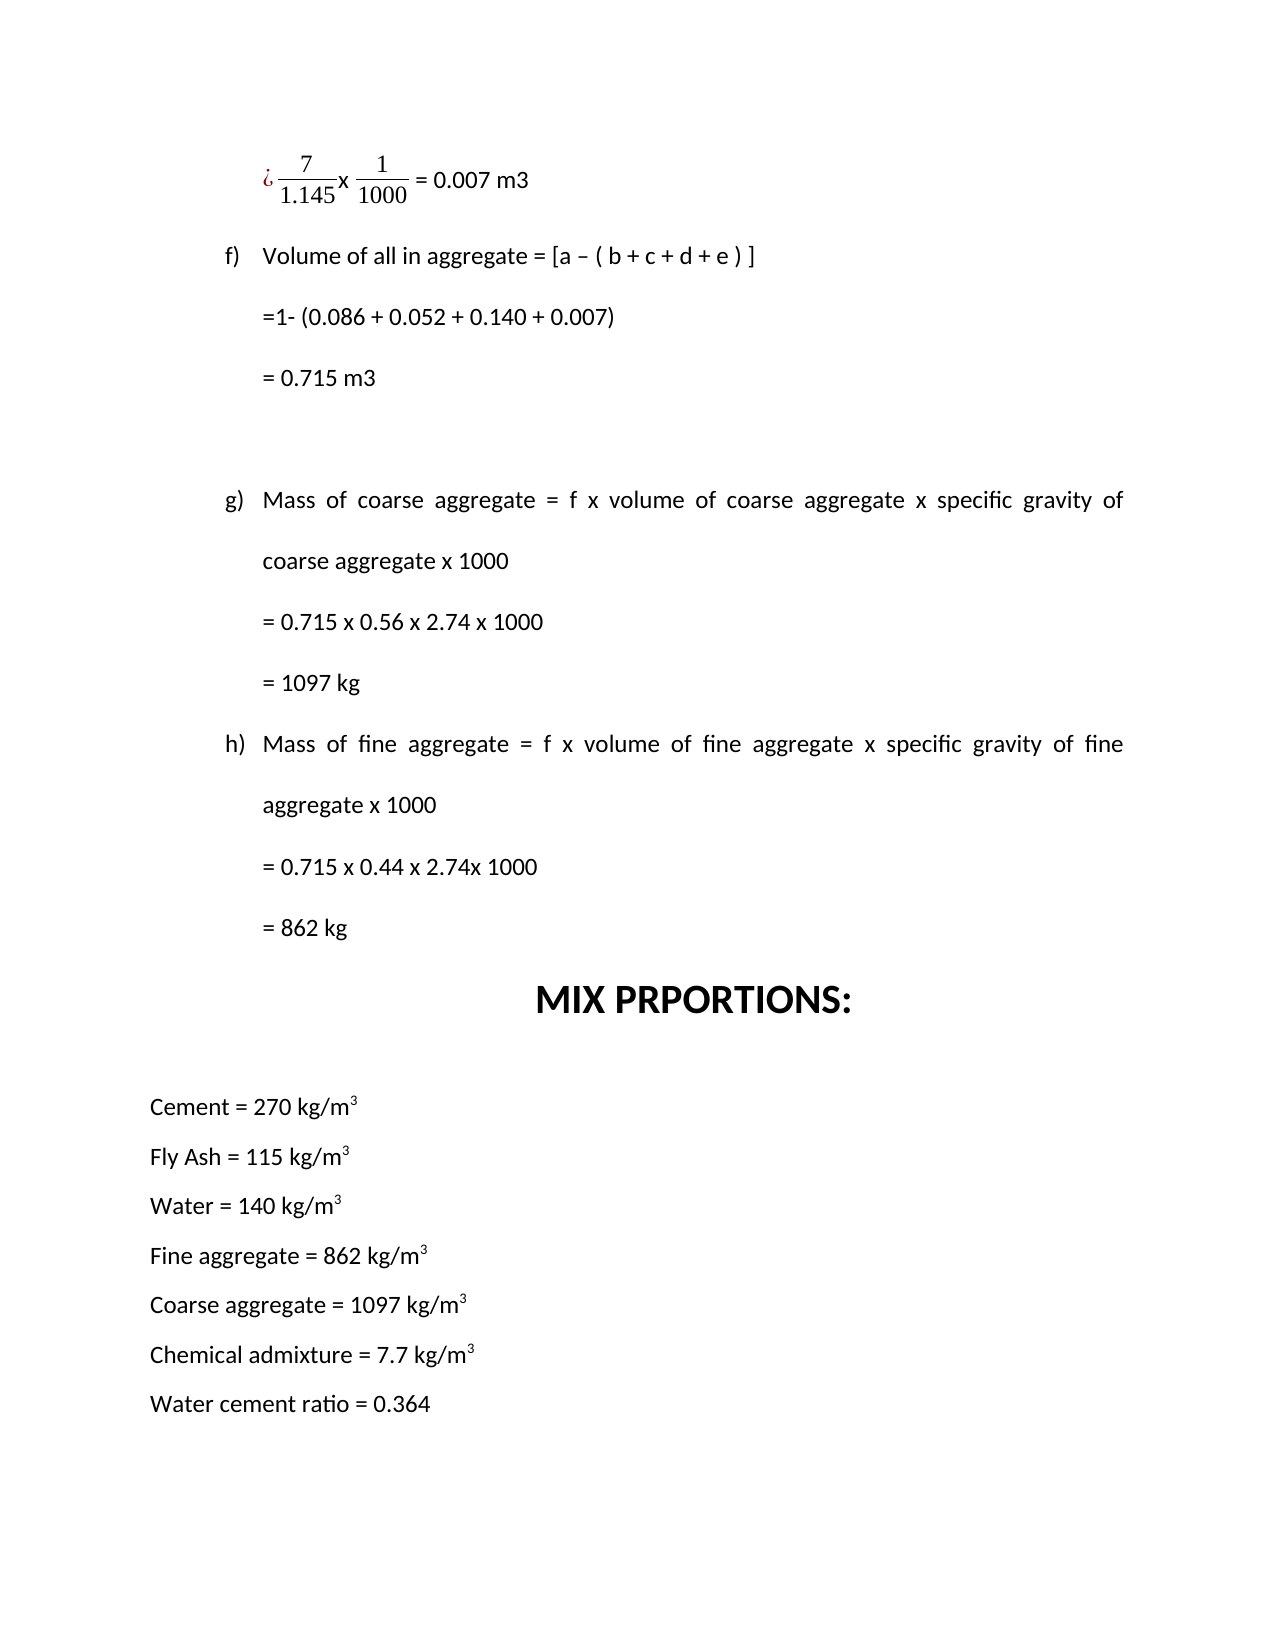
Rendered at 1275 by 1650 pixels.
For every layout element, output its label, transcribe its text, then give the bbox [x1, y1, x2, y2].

list Volume of all in aggregate = [a – ( b + c + d + e ) ] [225, 240, 1125, 271]
list x = 0.007 m3 [262, 150, 1125, 210]
list Mass of fine aggregate = f x volume of fine aggregate x specific gravity of fine aggregate x 1000 [225, 728, 1125, 820]
text Coarse aggregate = 1097 kg/m3 [150, 1289, 1125, 1320]
list =1- (0.086 + 0.052 + 0.140 + 0.007) [262, 301, 1125, 332]
list MIX PRPORTIONS: [262, 973, 1125, 1023]
text Fly Ash = 115 kg/m3 [150, 1141, 1125, 1171]
text Water = 140 kg/m3 [150, 1190, 1125, 1221]
list Mass of coarse aggregate = f x volume of coarse aggregate x specific gravity of coarse aggregate x 1000 [225, 484, 1125, 576]
list = 0.715 x 0.56 x 2.74 x 1000 [262, 606, 1125, 637]
text Water cement ratio = 0.364 [150, 1388, 1125, 1419]
list = 862 kg [262, 912, 1125, 942]
list = 0.715 x 0.44 x 2.74x 1000 [262, 851, 1125, 881]
text Fine aggregate = 862 kg/m3 [150, 1240, 1125, 1270]
list = 1097 kg [262, 667, 1125, 698]
list = 0.715 m3 [262, 362, 1125, 393]
text Cement = 270 kg/m3 [150, 1091, 1125, 1122]
text Chemical admixture = 7.7 kg/m3 [150, 1339, 1125, 1369]
